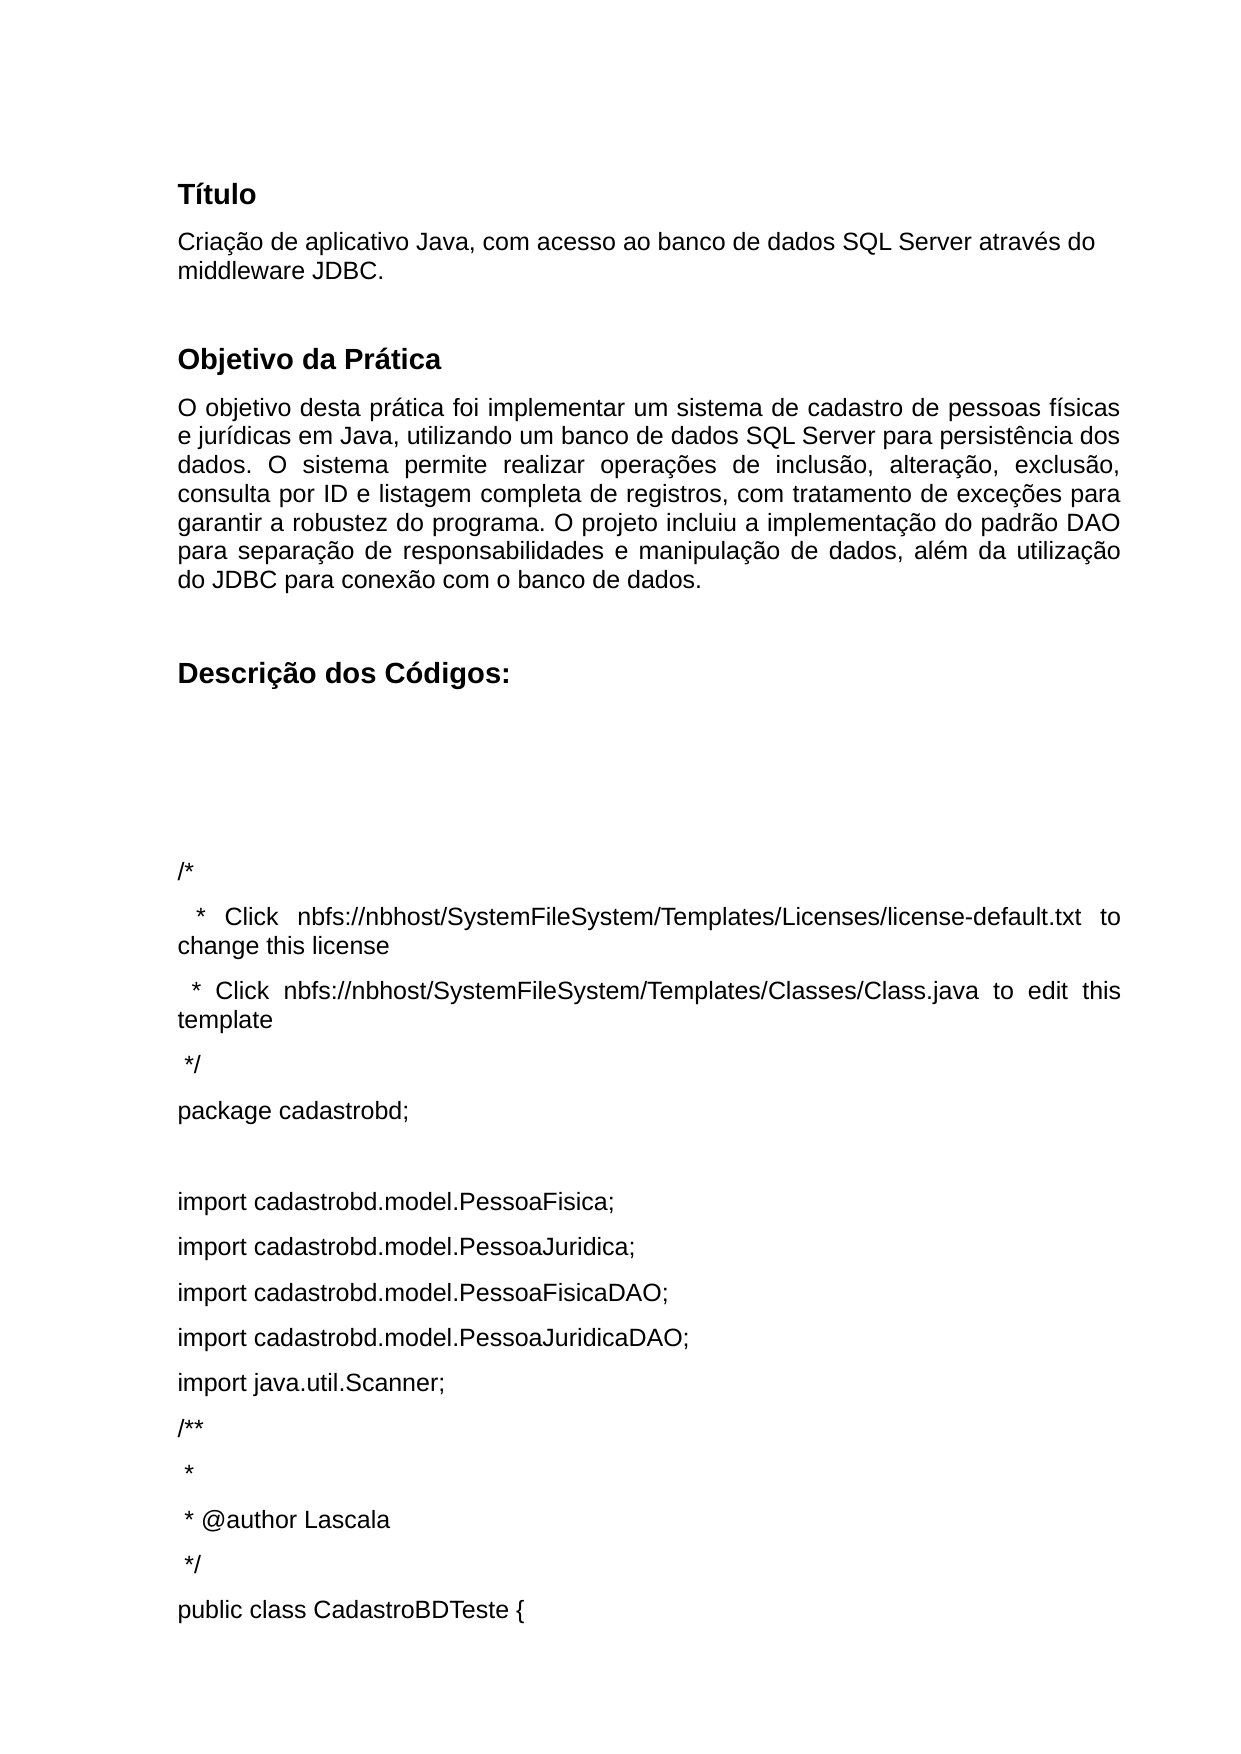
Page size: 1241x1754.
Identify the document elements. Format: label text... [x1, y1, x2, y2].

text O objetivo desta prática foi implementar um sistema de cadastro de pessoas físicas e jurídicas em Java, utilizando um banco de dados SQL Server para persistência dos dados. O sistema permite realizar operações de inclusão, alteração, exclusão, consulta por ID e listagem completa de registros, com tratamento de exceções para garantir a robustez do programa. O projeto incluiu a implementação do padrão DAO para separação de responsabilidades e manipulação de dados, além da utilização do JDBC para conexão com o banco de dados. [177, 393, 1122, 594]
text * [177, 1459, 1122, 1488]
text Criação de aplicativo Java, com acesso ao banco de dados SQL Server através do [177, 227, 1122, 256]
text */ [177, 1550, 1122, 1579]
text Descrição dos Códigos: [177, 656, 1122, 689]
text import java.util.Scanner; [177, 1368, 1122, 1397]
text */ [177, 1051, 1122, 1079]
text import cadastrobd.model.PessoaFisica; [177, 1187, 1122, 1216]
text /* [177, 857, 1122, 886]
text import cadastrobd.model.PessoaJuridicaDAO; [177, 1323, 1122, 1352]
text public class CadastroBDTeste { [177, 1596, 1122, 1624]
text middleware JDBC. [177, 256, 1122, 285]
text * Click nbfs://nbhost/SystemFileSystem/Templates/Classes/Class.java to edit this template [177, 976, 1122, 1034]
text Objetivo da Prática [177, 342, 1122, 376]
text Título [177, 177, 1122, 211]
text import cadastrobd.model.PessoaFisicaDAO; [177, 1278, 1122, 1306]
text /** [177, 1414, 1122, 1443]
text package cadastrobd; [177, 1096, 1122, 1125]
text * @author Lascala [177, 1505, 1122, 1533]
text import cadastrobd.model.PessoaJuridica; [177, 1232, 1122, 1261]
text * Click nbfs://nbhost/SystemFileSystem/Templates/Licenses/license-default.txt to change this license [177, 902, 1122, 960]
